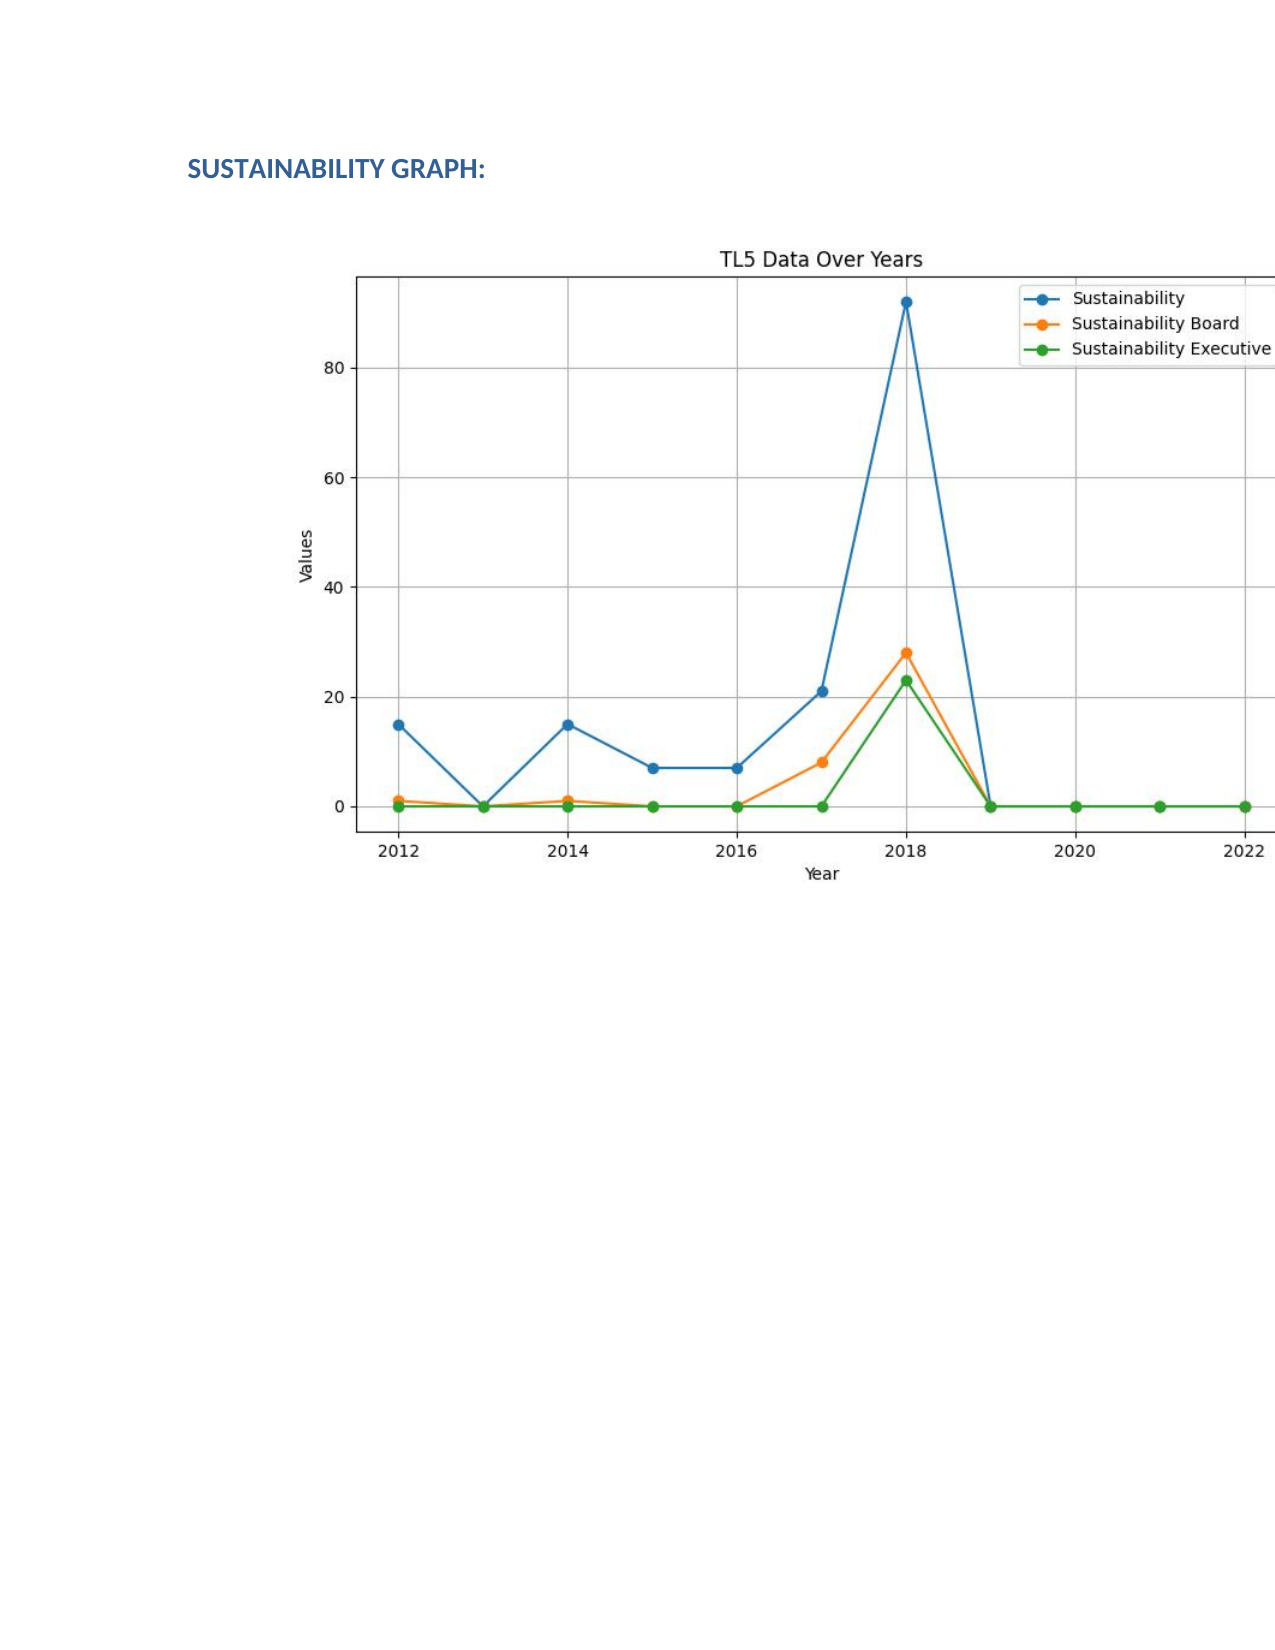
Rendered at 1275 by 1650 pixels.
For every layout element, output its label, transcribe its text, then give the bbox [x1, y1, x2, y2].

picture [206, 191, 1275, 911]
subtitle SUSTAINABILITY GRAPH: [187, 150, 1087, 186]
